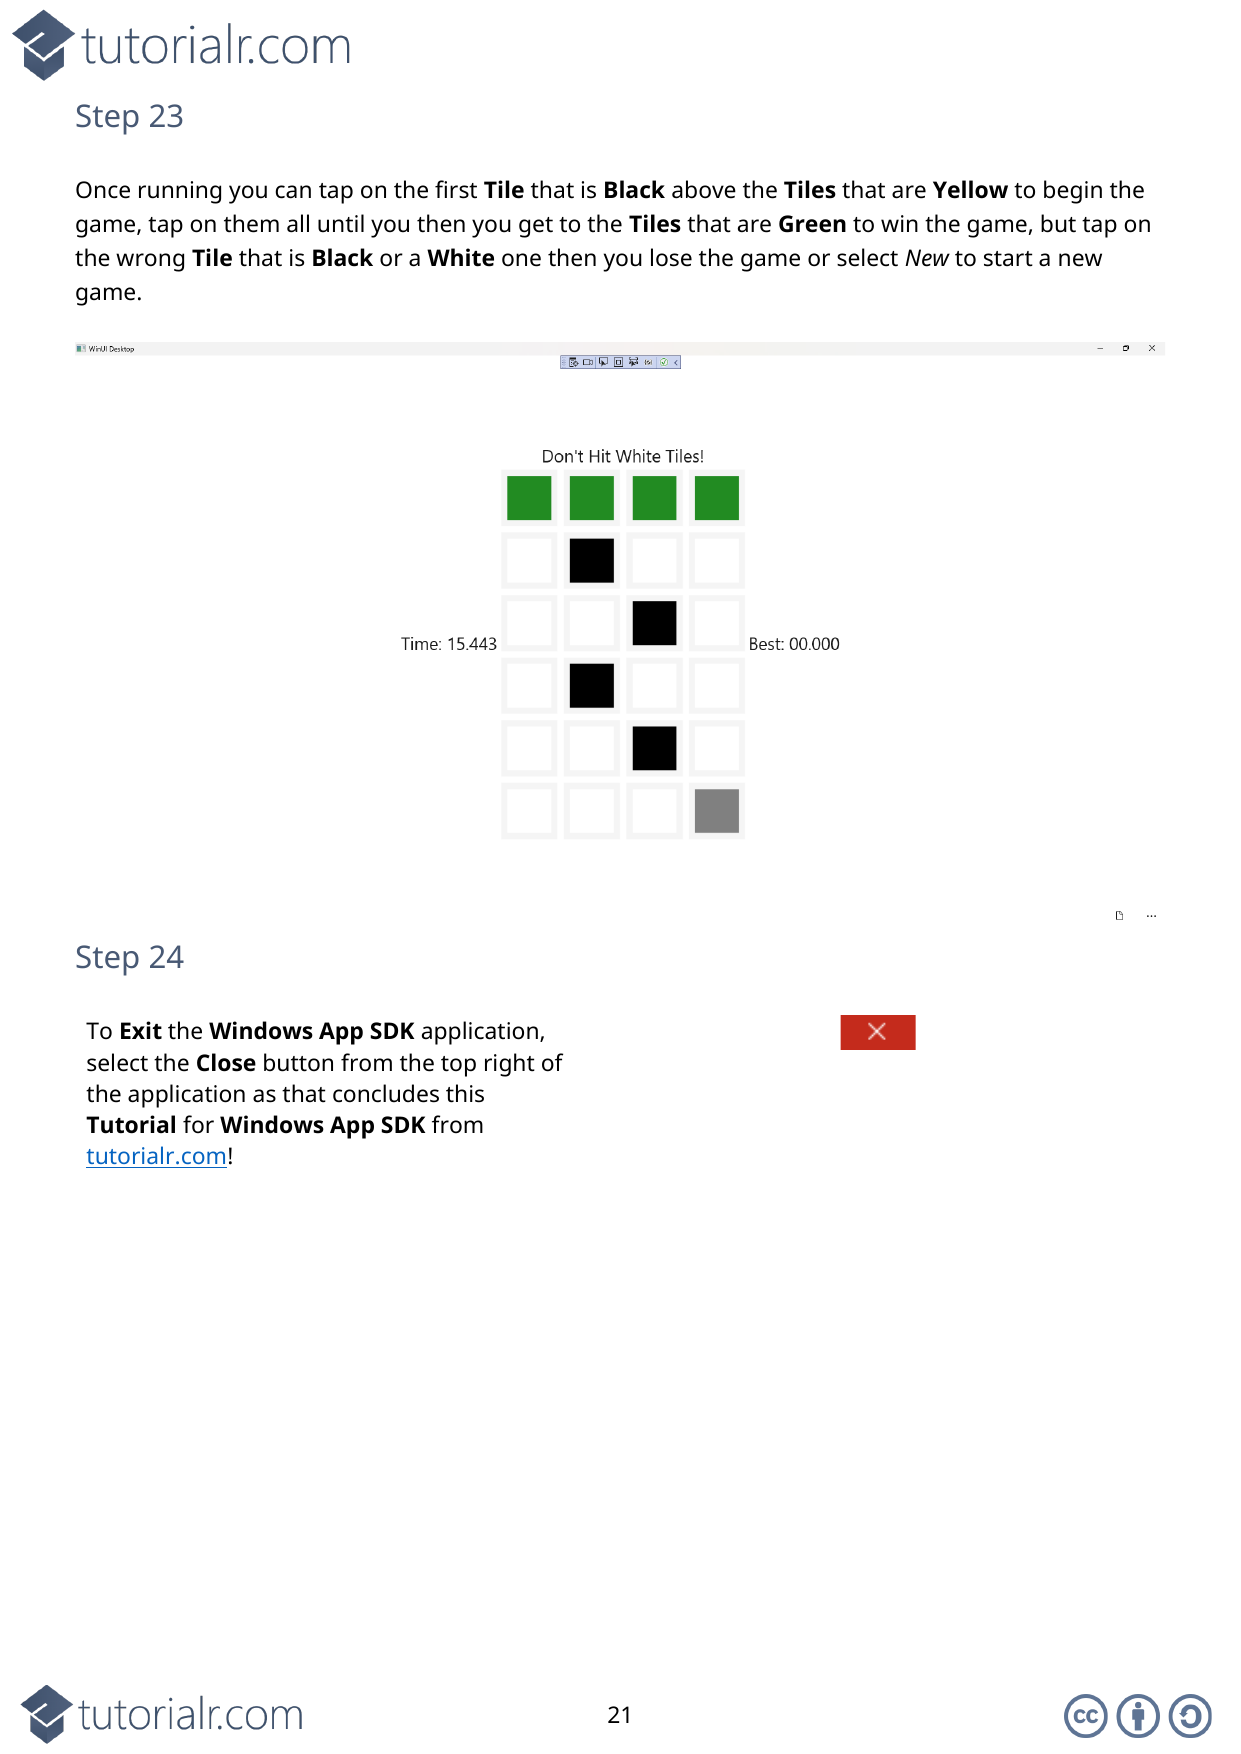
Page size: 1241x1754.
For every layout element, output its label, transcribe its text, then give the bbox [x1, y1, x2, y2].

picture [1064, 1694, 1212, 1738]
table_header [591, 1015, 1165, 1203]
picture [17, 1685, 313, 1744]
table_header To Exit the Windows App SDK application, select the Close button from the top right of the application as that concludes this Tutorial for Windows App SDK from tutorialr.com! [75, 1015, 591, 1203]
subtitle Step 24 [75, 936, 1165, 978]
subtitle Step 23 [75, 94, 1165, 137]
picture [840, 1015, 916, 1050]
picture [75, 342, 1166, 929]
picture [8, 9, 363, 81]
text Once running you can tap on the first Tile that is Black above the Tiles that are Yellow to begin the game, tap on them all until you then you get to the Tiles that are Green to win the game, but tap on the wrong Tile that is Black or a White one then you lose the game or select New to start a new game. [75, 174, 1165, 307]
